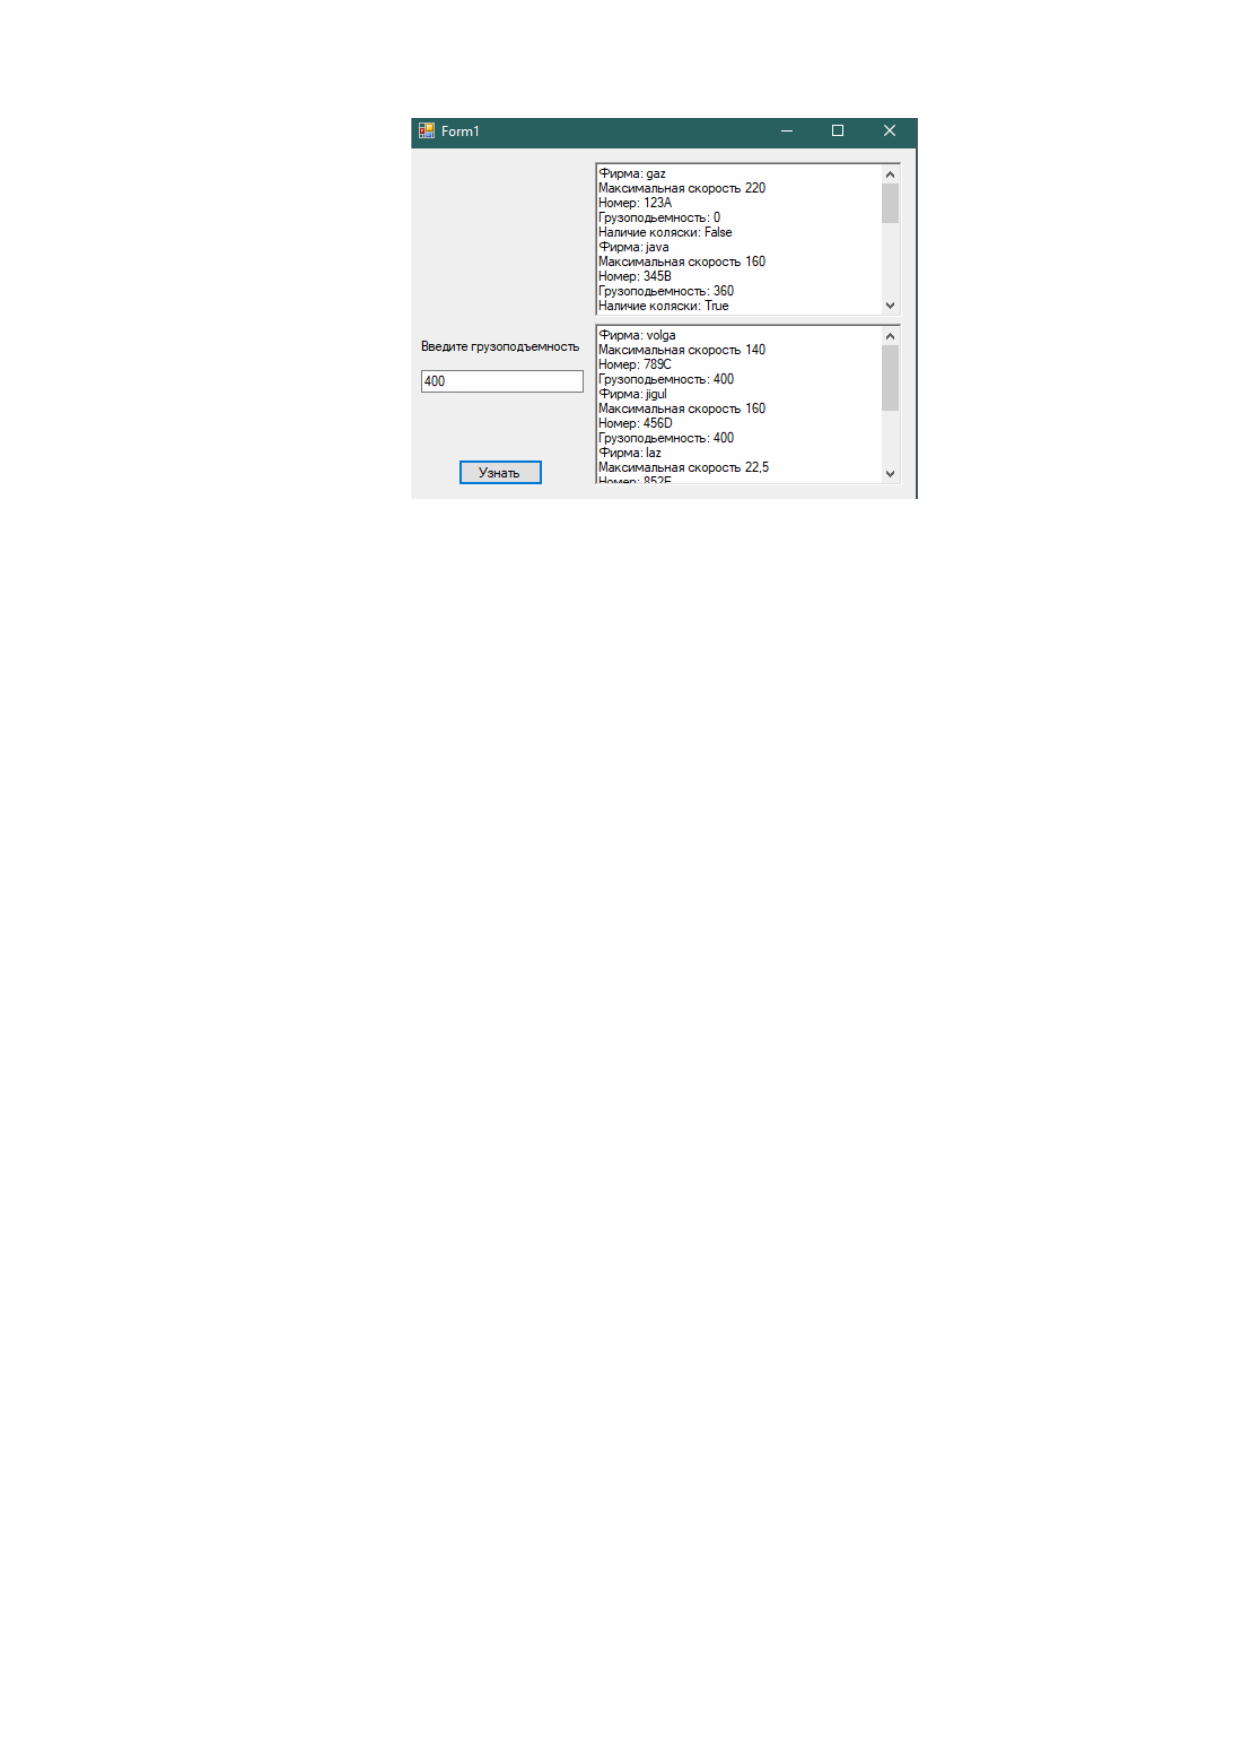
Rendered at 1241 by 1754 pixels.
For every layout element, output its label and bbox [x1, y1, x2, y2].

picture [411, 118, 918, 499]
